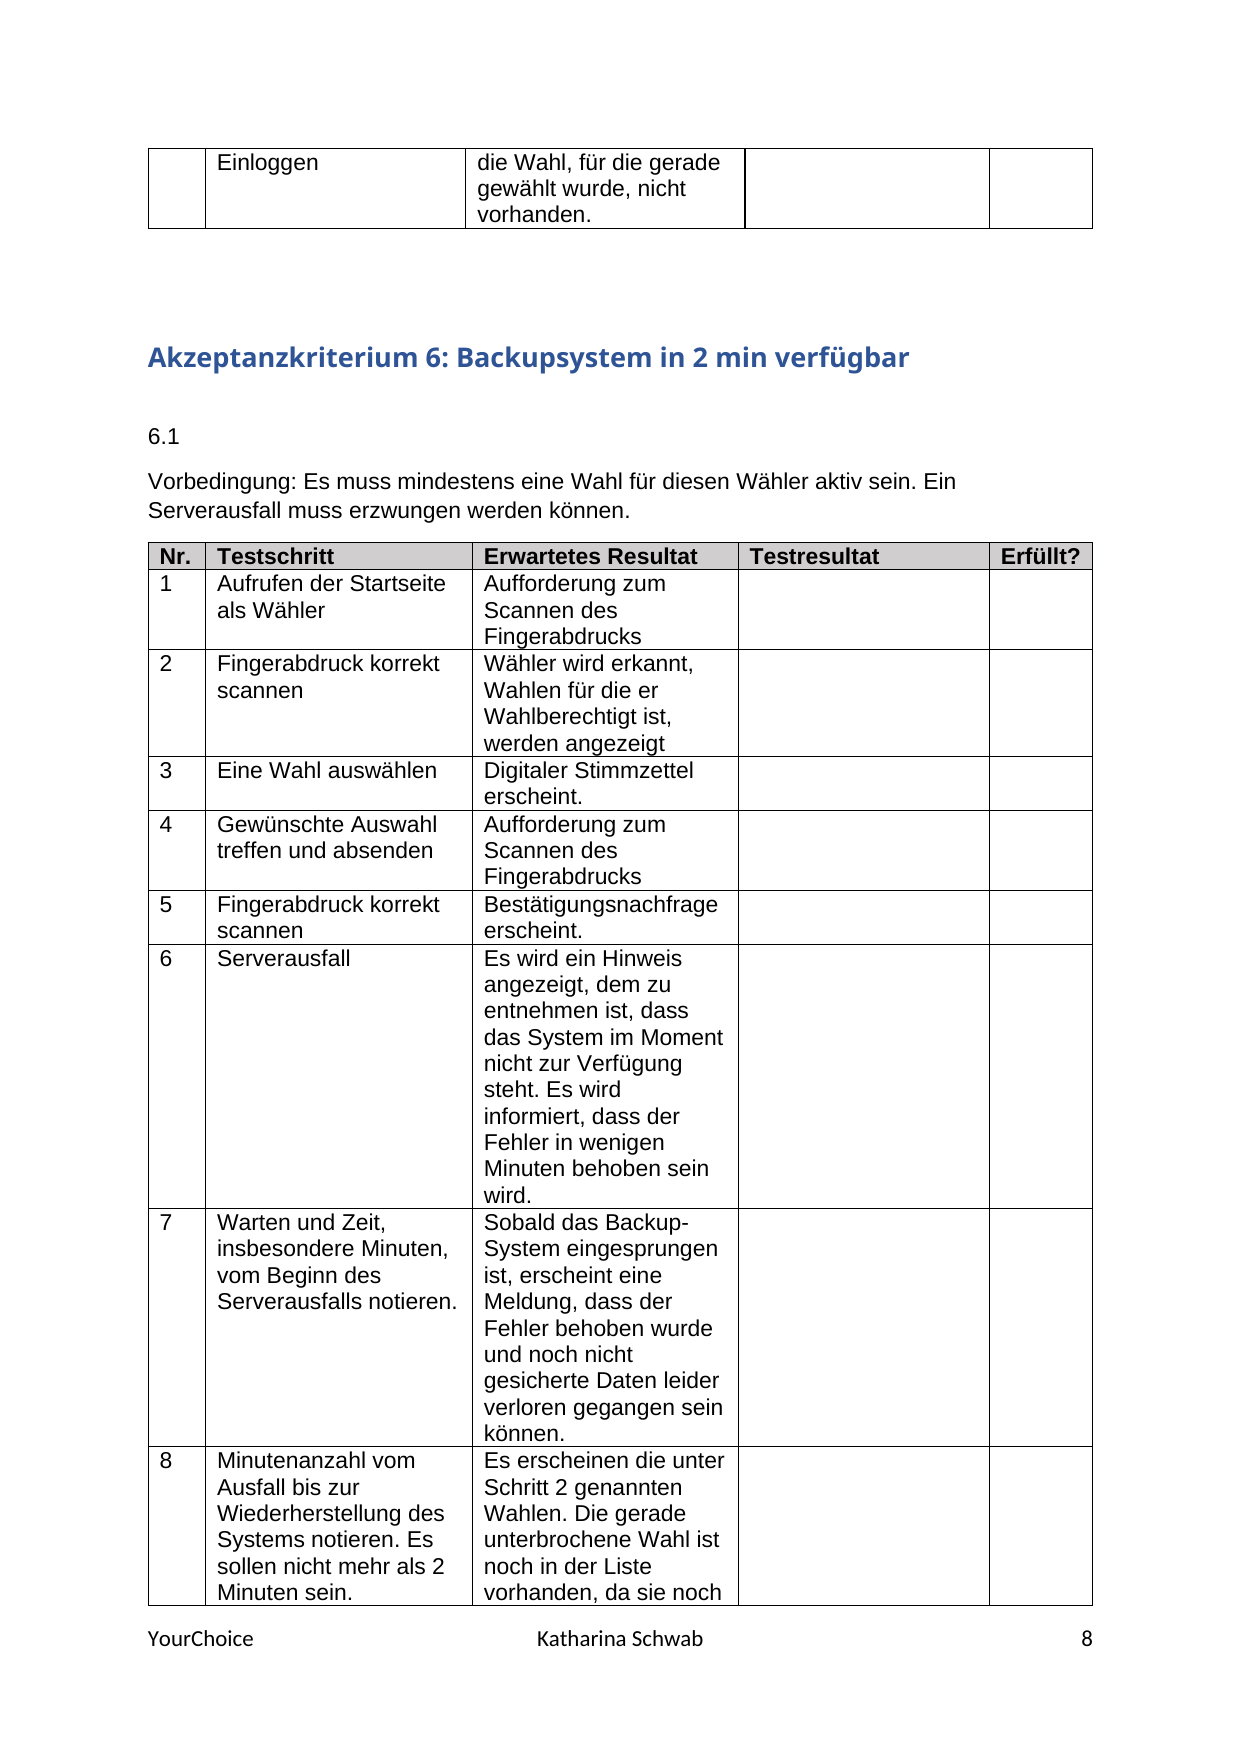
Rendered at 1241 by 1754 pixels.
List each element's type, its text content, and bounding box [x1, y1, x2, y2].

table_cell [739, 811, 989, 890]
table_cell [739, 1447, 989, 1605]
table_header Erwartetes Resultat [473, 543, 738, 569]
text Vorbedingung: Es muss mindestens eine Wahl für diesen Wähler aktiv sein. Ein Serverausfall muss erzwungen werden können. [148, 468, 1093, 523]
table_cell [739, 650, 989, 756]
table_cell 6 [149, 149, 205, 228]
table_cell [739, 570, 989, 649]
table_cell Minutenanzahl vom Ausfall bis zur Wiederherstellung des Systems notieren. Es sollen nicht mehr als 2 Minuten sein. Meldung mit Ok bestätigen. [206, 1447, 472, 1605]
table_cell [746, 149, 989, 228]
subtitle Akzeptanzkriterium 6: Backupsystem in 2 min verfügbar [148, 338, 1093, 375]
table_cell 1 [149, 570, 205, 649]
table_cell 2 [149, 650, 205, 756]
table_cell [990, 650, 1092, 756]
table_cell Digitaler Stimmzettel erscheint. [473, 757, 738, 809]
table_cell [990, 945, 1092, 1208]
table_cell [739, 891, 989, 943]
table_cell Auf der Übersichtseite ist die Wahl, für die gerade gewählt wurde, nicht vorhanden. [466, 149, 744, 228]
table_cell Bestätigungsnachfrage erscheint. [473, 891, 738, 943]
table_cell 7 [149, 1209, 205, 1446]
table_header Testresultat [739, 543, 989, 569]
table_cell [990, 1447, 1092, 1605]
table_cell 5 [149, 891, 205, 943]
table_cell 6 [149, 945, 205, 1208]
table_cell [990, 811, 1092, 890]
table_cell [990, 891, 1092, 943]
table_cell [990, 1209, 1092, 1446]
table_cell Eine Wahl auswählen [206, 757, 472, 809]
table_cell [990, 570, 1092, 649]
text 6.1 [148, 423, 1093, 449]
table_cell Ausloggen und wieder Einloggen [206, 149, 465, 228]
table_cell [739, 945, 989, 1208]
table_header Testschritt [206, 543, 472, 569]
table_cell 4 [149, 811, 205, 890]
table_cell Aufforderung zum Scannen des Fingerabdrucks [473, 570, 738, 649]
table_cell Fingerabdruck korrekt scannen [206, 891, 472, 943]
table_cell Wähler wird erkannt, Wahlen für die er Wahlberechtigt ist, werden angezeigt [473, 650, 738, 756]
table_cell [990, 757, 1092, 809]
table_header Erfüllt? [990, 543, 1092, 569]
table_cell [990, 149, 1092, 228]
table_cell [739, 757, 989, 809]
table_cell Warten und Zeit, insbesondere Minuten, vom Beginn des Serverausfalls notieren. [206, 1209, 472, 1446]
table_cell Es wird ein Hinweis angezeigt, dem zu entnehmen ist, dass das System im Moment nicht zur Verfügung steht. Es wird informiert, dass der Fehler in wenigen Minuten behoben sein wird. [473, 945, 738, 1208]
table_cell 3 [149, 757, 205, 809]
table_cell Gewünschte Auswahl treffen und absenden [206, 811, 472, 890]
table_cell Sobald das Backup-System eingesprungen ist, erscheint eine Meldung, dass der Fehler behoben wurde und noch nicht gesicherte Daten leider verloren gegangen sein können. [473, 1209, 738, 1446]
table_cell Aufrufen der Startseite als Wähler [206, 570, 472, 649]
table_cell Aufforderung zum Scannen des Fingerabdrucks [473, 811, 738, 890]
table_cell Serverausfall [206, 945, 472, 1208]
table_cell 8 [149, 1447, 205, 1605]
table_cell [739, 1209, 989, 1446]
table_cell Fingerabdruck korrekt scannen [206, 650, 472, 756]
table_header Nr. [149, 543, 205, 569]
